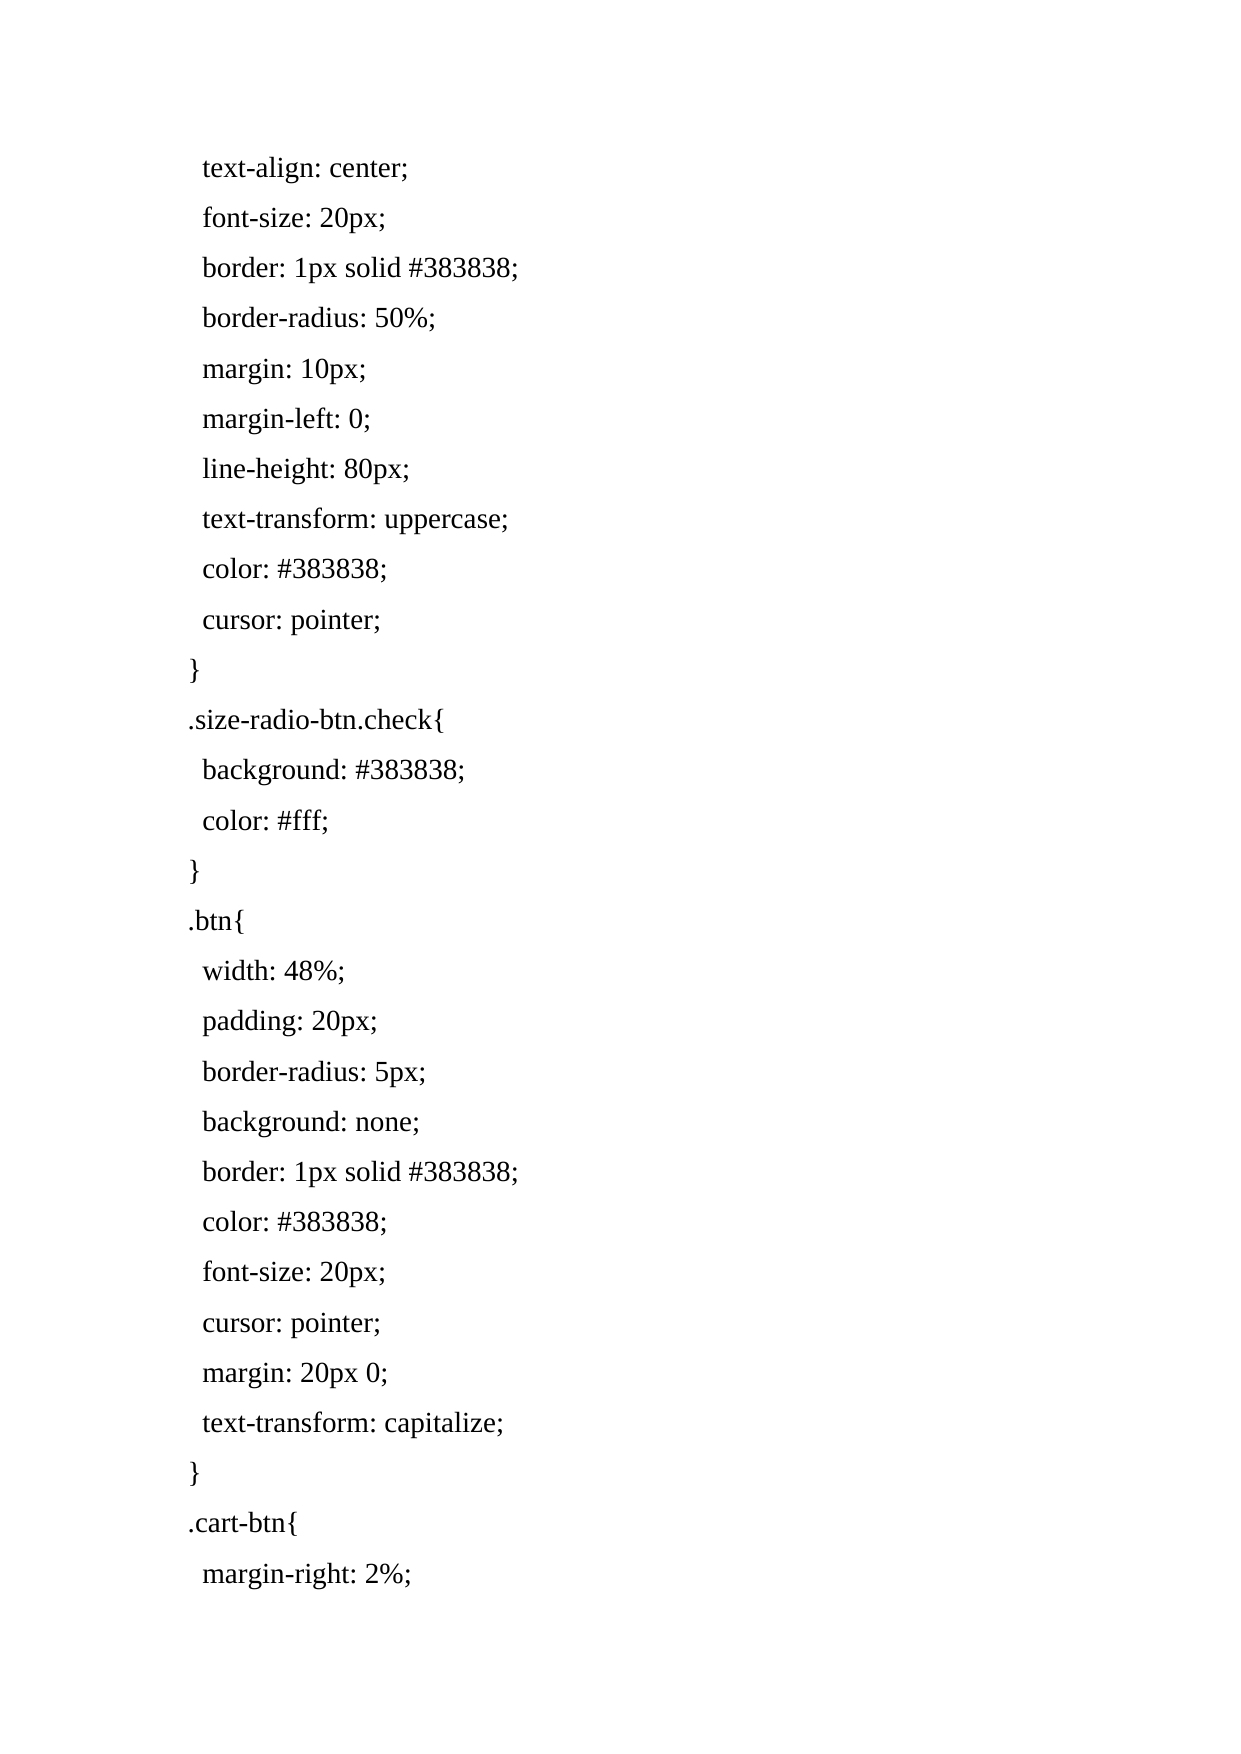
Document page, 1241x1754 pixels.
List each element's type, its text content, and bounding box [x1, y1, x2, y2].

text margin: 20px 0; [187, 1355, 1090, 1388]
text } [187, 1455, 1090, 1489]
text font-size: 20px; [187, 200, 1090, 234]
text width: 48%; [187, 953, 1090, 987]
text .btn{ [187, 903, 1090, 937]
text color: #383838; [187, 552, 1090, 585]
text margin-left: 0; [187, 401, 1090, 434]
text cursor: pointer; [187, 602, 1090, 635]
text border: 1px solid #383838; [187, 250, 1090, 284]
text background: none; [187, 1104, 1090, 1137]
text cursor: pointer; [187, 1305, 1090, 1338]
text } [187, 652, 1090, 686]
text .size-radio-btn.check{ [187, 702, 1090, 736]
text margin: 10px; [187, 351, 1090, 384]
text text-transform: uppercase; [187, 501, 1090, 535]
text font-size: 20px; [187, 1254, 1090, 1288]
text color: #383838; [187, 1204, 1090, 1238]
text border-radius: 50%; [187, 301, 1090, 334]
text border: 1px solid #383838; [187, 1154, 1090, 1188]
text margin-right: 2%; [187, 1556, 1090, 1589]
text background: #383838; [187, 752, 1090, 786]
text color: #fff; [187, 803, 1090, 836]
text } [187, 853, 1090, 886]
text padding: 20px; [187, 1003, 1090, 1037]
text line-height: 80px; [187, 451, 1090, 485]
text text-align: center; [187, 150, 1090, 183]
text text-transform: capitalize; [187, 1405, 1090, 1439]
text border-radius: 5px; [187, 1054, 1090, 1087]
text .cart-btn{ [187, 1506, 1090, 1539]
